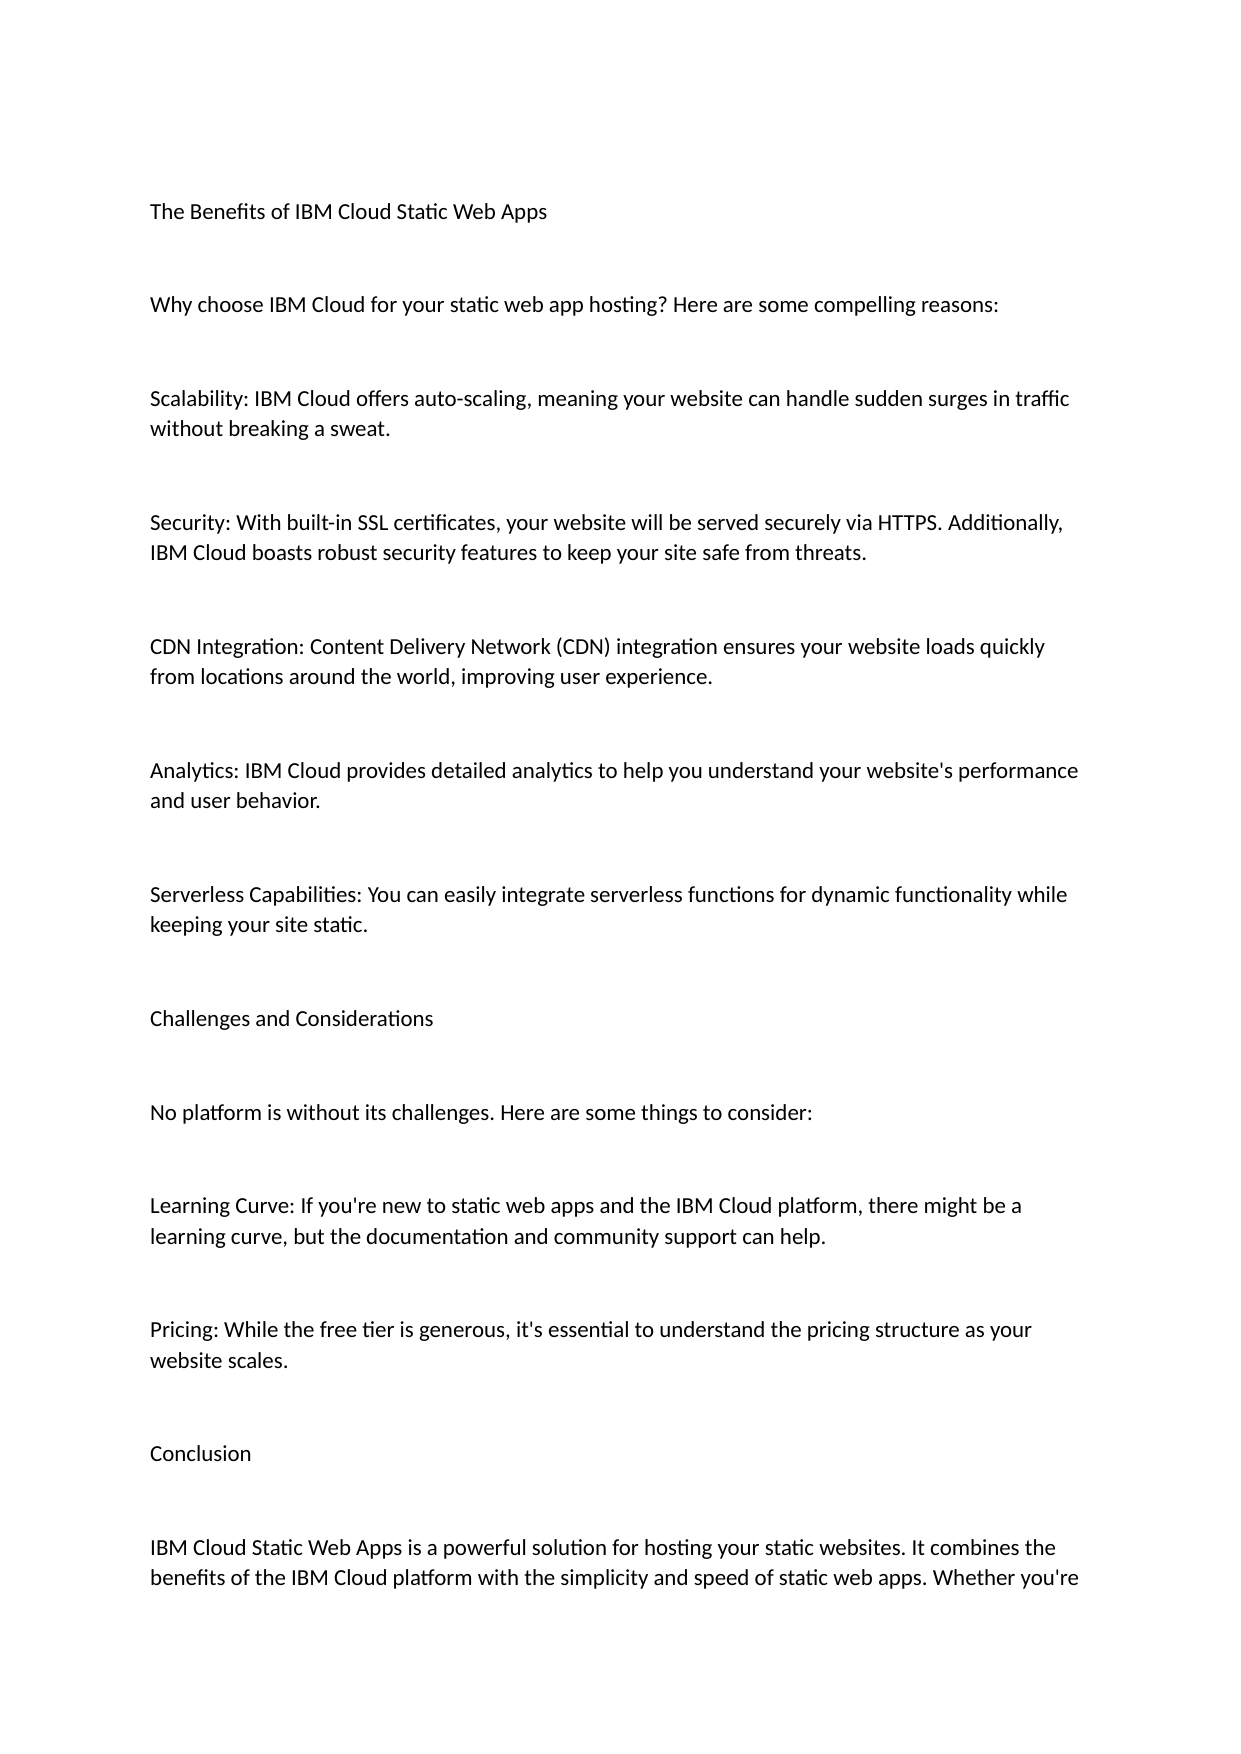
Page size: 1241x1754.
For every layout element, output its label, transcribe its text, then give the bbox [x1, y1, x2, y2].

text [150, 1533, 1090, 1592]
text Why choose IBM Cloud for your static web app hosting? Here are some compelling reasons: [150, 291, 1090, 319]
text Analytics: IBM Cloud provides detailed analytics to help you understand your website's performance and user behavior. [150, 756, 1090, 814]
text Conclusion [150, 1439, 1090, 1468]
text The Benefits of IBM Cloud Static Web Apps [150, 197, 1090, 225]
text Learning Curve: If you're new to static web apps and the IBM Cloud platform, there might be a learning curve, but the documentation and community support can help. [150, 1192, 1090, 1250]
text CDN Integration: Content Delivery Network (CDN) integration ensures your website loads quickly from locations around the world, improving user experience. [150, 632, 1090, 691]
text Pricing: While the free tier is generous, it's essential to understand the pricing structure as your website scales. [150, 1316, 1090, 1374]
text Challenges and Considerations [150, 1004, 1090, 1032]
text Serverless Capabilities: You can easily integrate serverless functions for dynamic functionality while keeping your site static. [150, 880, 1090, 938]
text Scalability: IBM Cloud offers auto-scaling, meaning your website can handle sudden surges in traffic without breaking a sweat. [150, 384, 1090, 443]
text Security: With built-in SSL certificates, your website will be served securely via HTTPS. Additionally, IBM Cloud boasts robust security features to keep your site safe from threats. [150, 508, 1090, 567]
text No platform is without its challenges. Here are some things to consider: [150, 1098, 1090, 1126]
